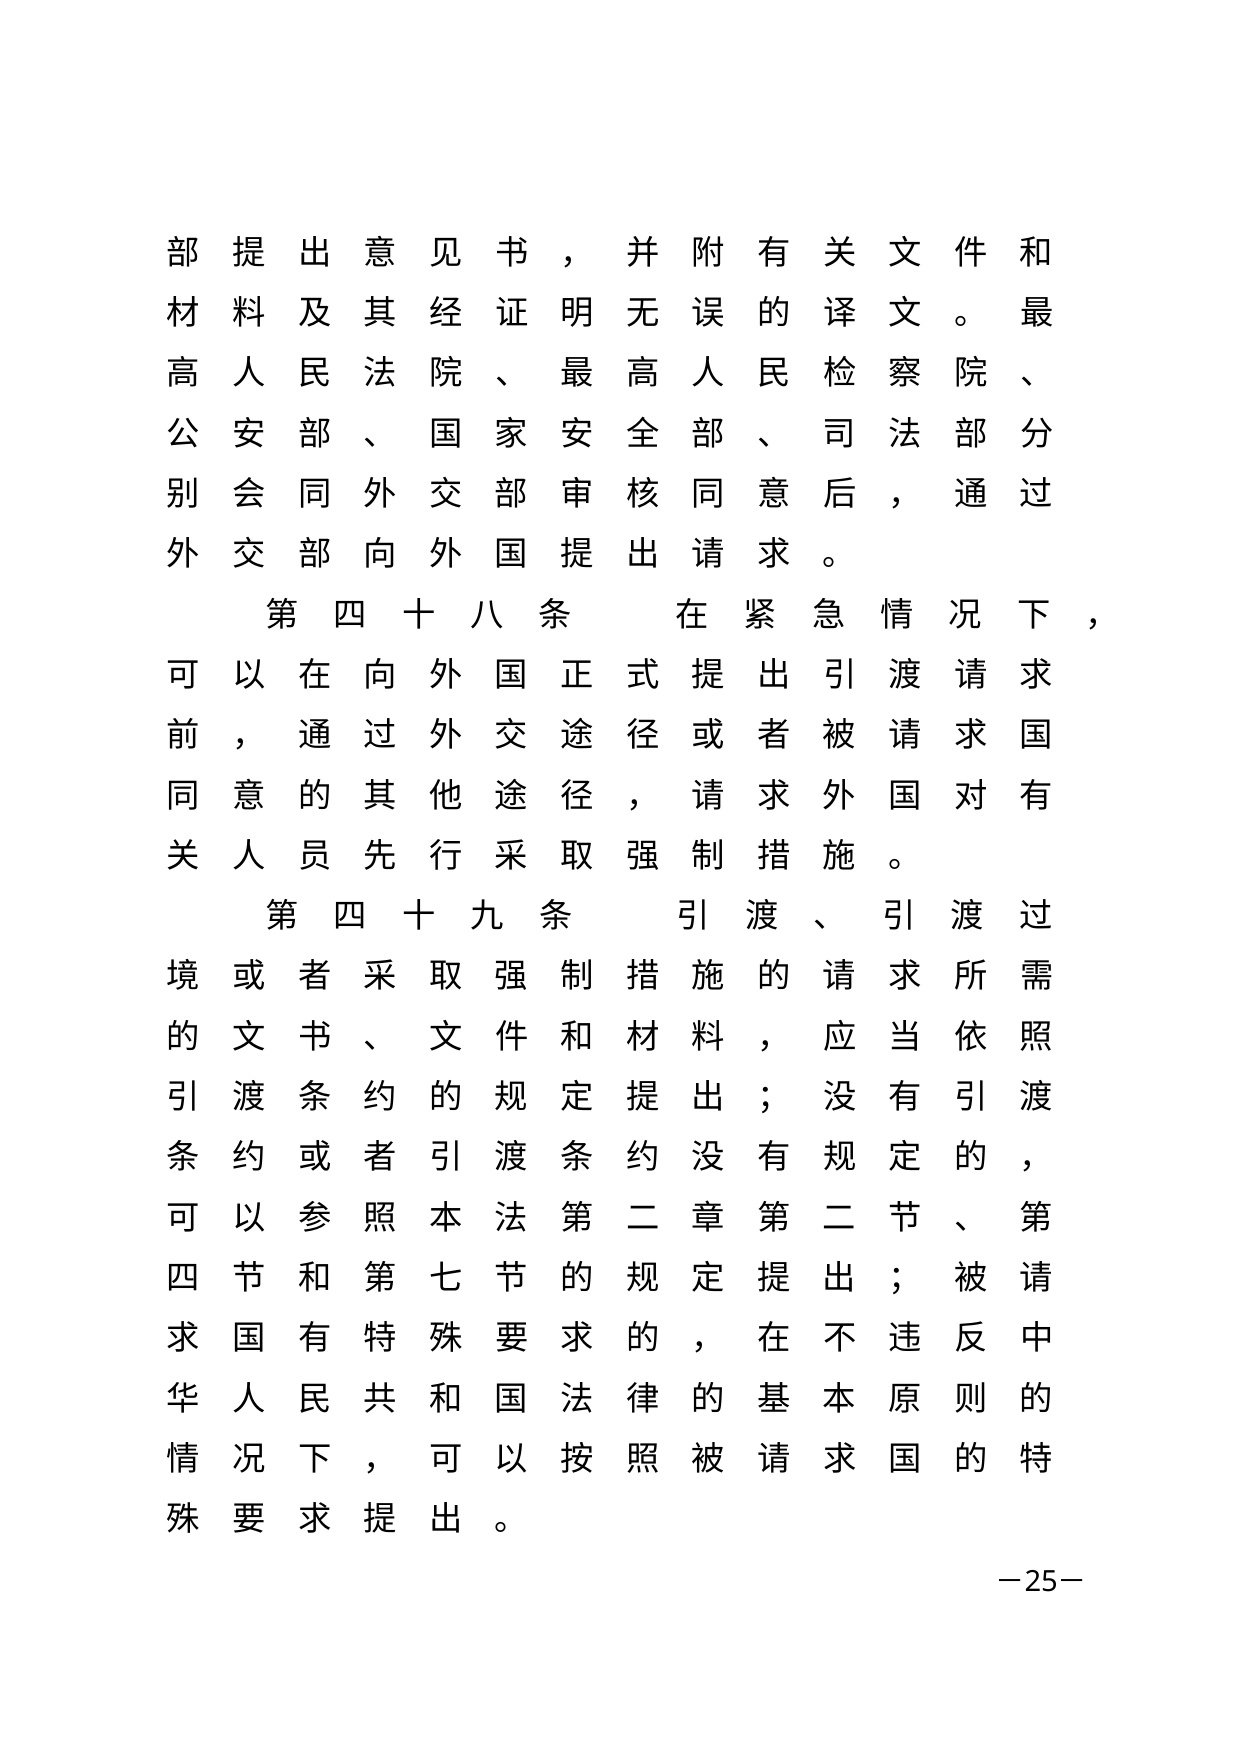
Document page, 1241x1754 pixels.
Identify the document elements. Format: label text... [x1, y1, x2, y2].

text 第四十九条 引渡、引渡过境或者采取强制措施的请求所需的文书、文件和材料，应当依照引渡条约的规定提出；没有引渡条约或者引渡条约没有规定的，可以参照本法第二章第二节、第四节和第七节的规定提出；被请求国有特殊要求的，在不违反中华人民共和国法律的基本原则的情况下，可以按照被请求国的特殊要求提出。 [167, 883, 1085, 1546]
text 第四十八条 在紧急情况下，可以在向外国正式提出引渡请求前，通过外交途径或者被请求国同意的其他途径，请求外国对有关人员先行采取强制措施。 [167, 581, 1085, 883]
